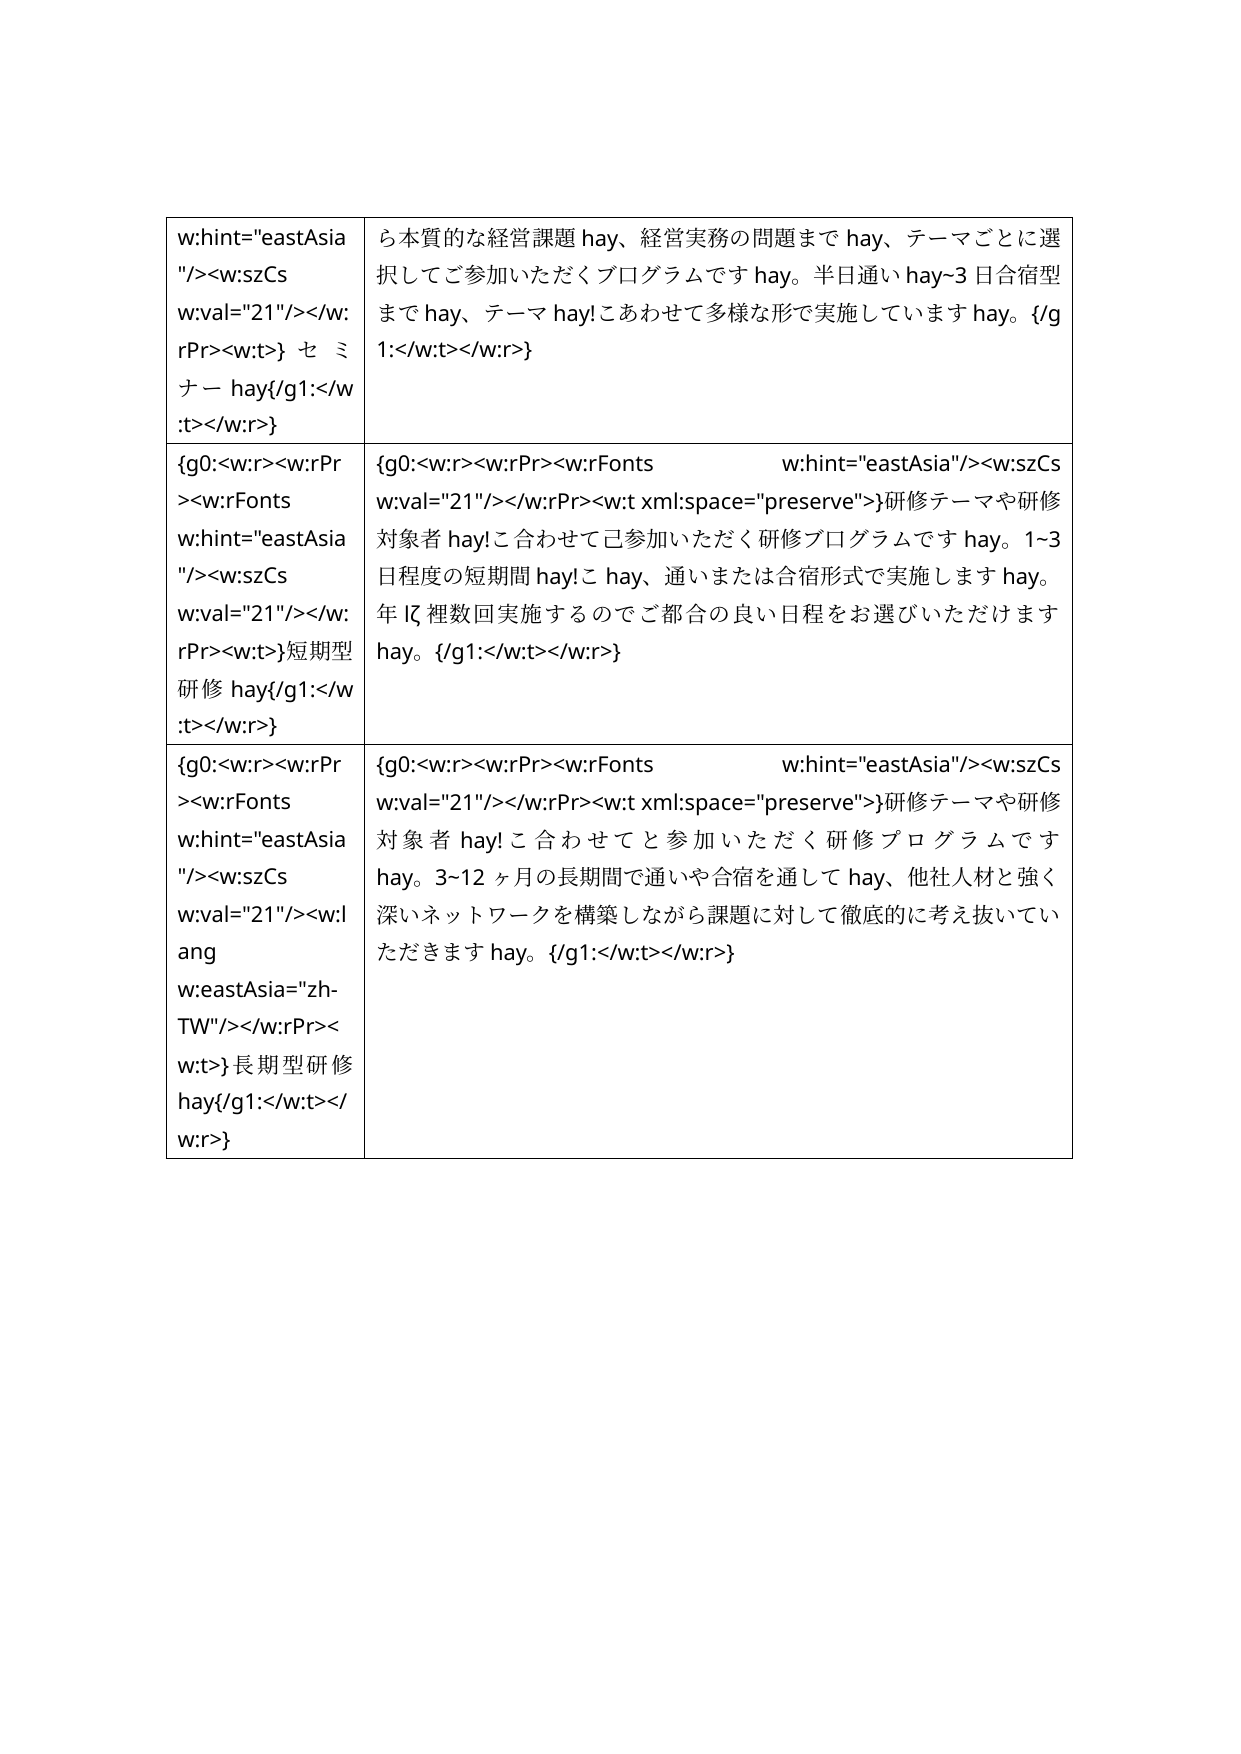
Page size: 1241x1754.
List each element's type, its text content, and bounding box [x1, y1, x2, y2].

table_cell {g0:<w:r><w:rPr><w:rFonts w:hint="eastAsia"/><w:szCs w:val="21"/></w:rPr><w:t xml:space="preserve">}研修テーマや研修対象者hay!こ合わせてと参加いただく研修プログラムですhay。3~12 ヶ月の長期間で通いや合宿を通してhay、他社人材と強く深いネットワークを構築しながら課題に対して徹底的に考え抜いていただきますhay。{/g1:</w:t></w:r>} [365, 745, 1072, 1157]
table_cell {g0:<w:r><w:rPr><w:rFonts w:hint="eastAsia"/><w:szCs w:val="21"/></w:rPr><w:t>}短期型研修hay{/g1:</w:t></w:r>} [167, 444, 364, 744]
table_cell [167, 218, 364, 443]
table_cell {g0:<w:r><w:rPr><w:rFonts w:hint="eastAsia"/><w:szCs w:val="21"/></w:rPr><w:t xml:space="preserve">}研修テーマや研修対象者hay!こ合わせて己参加いただく研修ブ口グラムですhay。1~3 日程度の短期間hay!こhay、通いまたは合宿形式で実施しますhay。年lζ裡数回実施するのでご都合の良い日程をお選びいただけますhay。{/g1:</w:t></w:r>} [365, 444, 1072, 744]
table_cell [365, 218, 1072, 443]
table_cell {g0:<w:r><w:rPr><w:rFonts w:hint="eastAsia"/><w:szCs w:val="21"/><w:lang w:eastAsia="zh-TW"/></w:rPr><w:t>}長期型研修hay{/g1:</w:t></w:r>} [167, 745, 364, 1157]
